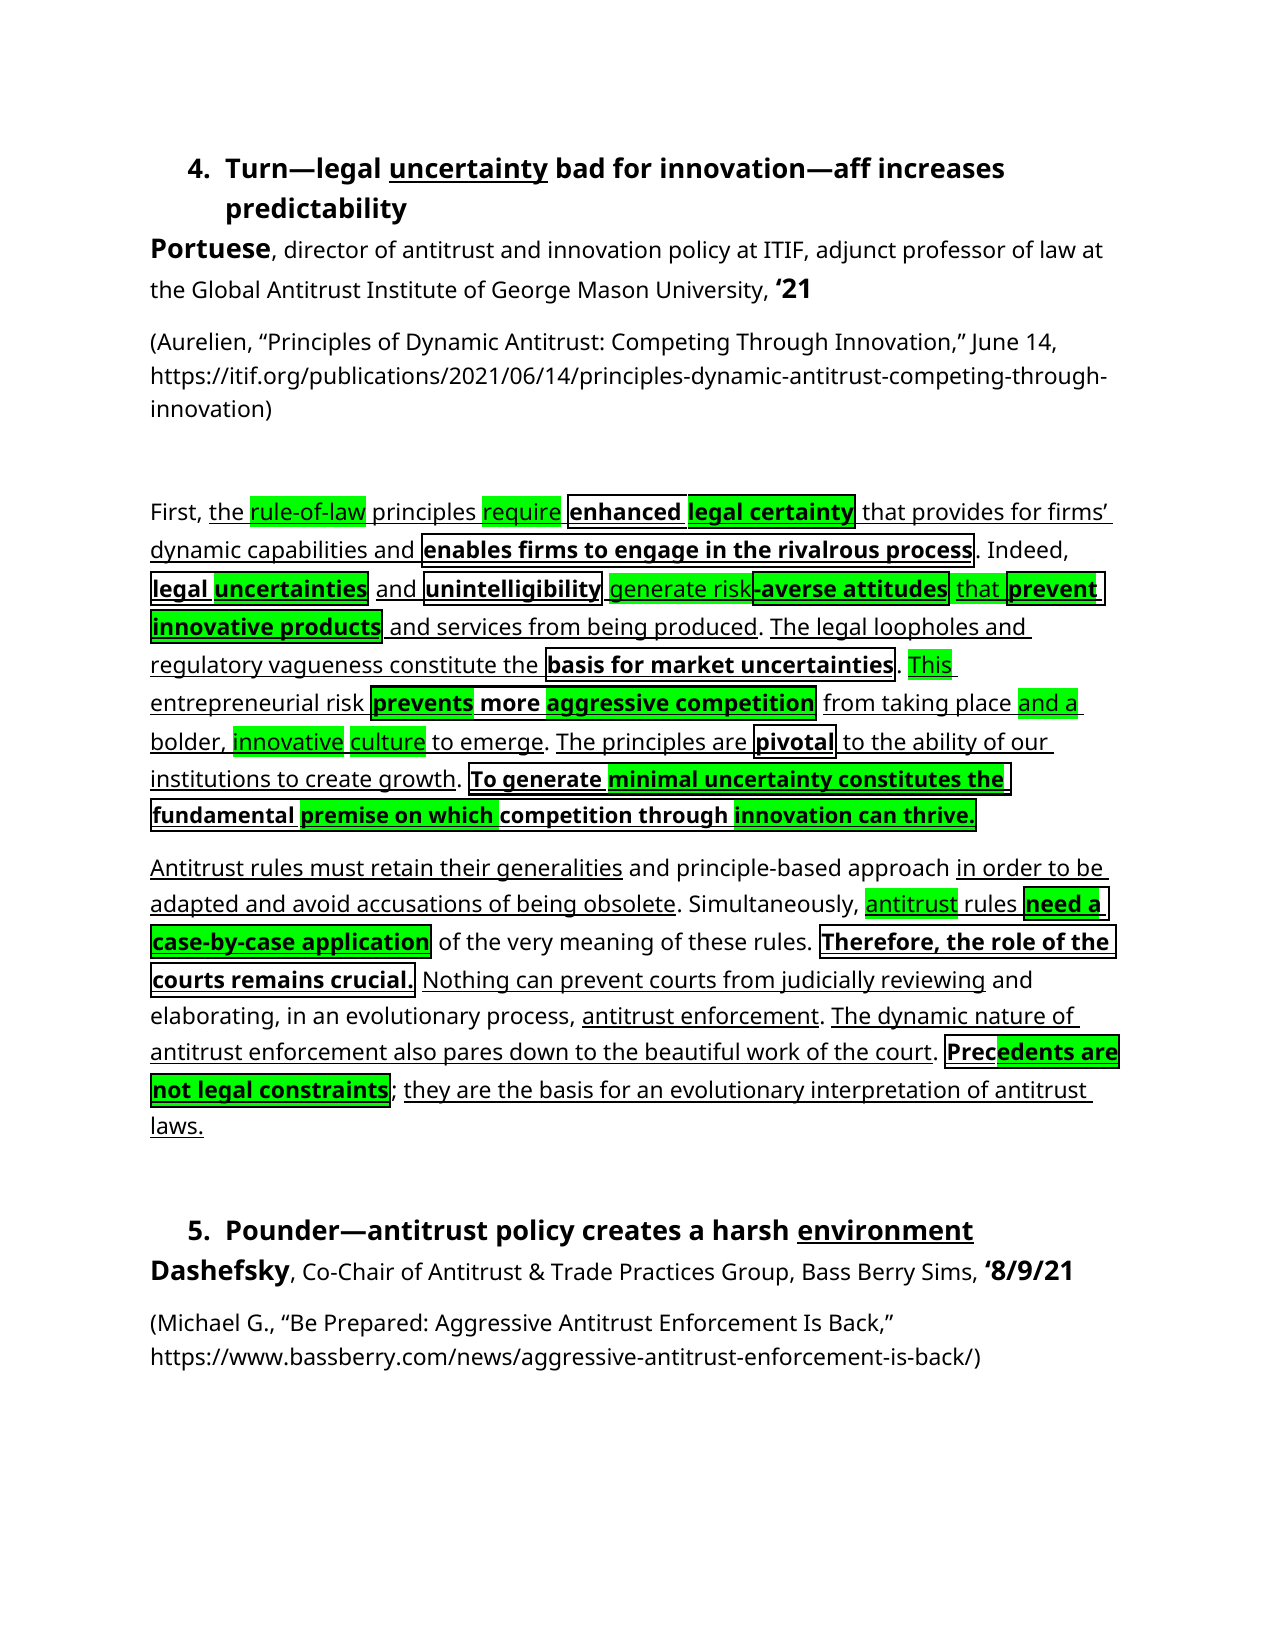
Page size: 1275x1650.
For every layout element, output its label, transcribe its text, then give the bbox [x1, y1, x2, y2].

text (Aurelien, “Principles of Dynamic Antitrust: Competing Through Innovation,” June 14, https://itif.org/publications/2021/06/14/principles-dynamic-antitrust-competing-through-innovation) [150, 326, 1125, 424]
text Dashefsky, Co-Chair of Antitrust & Trade Practices Group, Bass Berry Sims, ‘8/9/21 [150, 1251, 1125, 1288]
subtitle Pounder—antitrust policy creates a harsh environment [187, 1211, 1125, 1248]
text Antitrust rules must retain their generalities and principle-based approach in order to be adapted and avoid accusations of being obsolete. Simultaneously, antitrust rules need a case-by-case application of the very meaning of these rules. Therefore, the role of the courts remains crucial. Nothing can prevent courts from judicially reviewing and elaborating, in an evolutionary process, antitrust enforcement. The dynamic nature of antitrust enforcement also pares down to the beautiful work of the court. Precedents are not legal constraints; they are the basis for an evolutionary interpretation of antitrust laws. [150, 852, 1125, 1142]
text Portuese, director of antitrust and innovation policy at ITIF, adjunct professor of law at the Global Antitrust Institute of George Mason University, ‘21 [150, 229, 1125, 306]
subtitle Turn—legal uncertainty bad for innovation—aff increases predictability [187, 150, 1125, 227]
text (Michael G., “Be Prepared: Aggressive Antitrust Enforcement Is Back,” https://www.bassberry.com/news/aggressive-antitrust-enforcement-is-back/) [150, 1307, 1125, 1372]
text First, the rule-of-law principles require enhanced legal certainty that provides for firms’ dynamic capabilities and enables firms to engage in the rivalrous process. Indeed, legal uncertainties and unintelligibility generate risk-averse attitudes that prevent innovative products and services from being produced. The legal loopholes and regulatory vagueness constitute the basis for market uncertainties. This entrepreneurial risk prevents more aggressive competition from taking place and a bolder, innovative culture to emerge. The principles are pivotal to the ability of our institutions to create growth. To generate minimal uncertainty constitutes the fundamental premise on which competition through innovation can thrive. [150, 494, 1125, 832]
